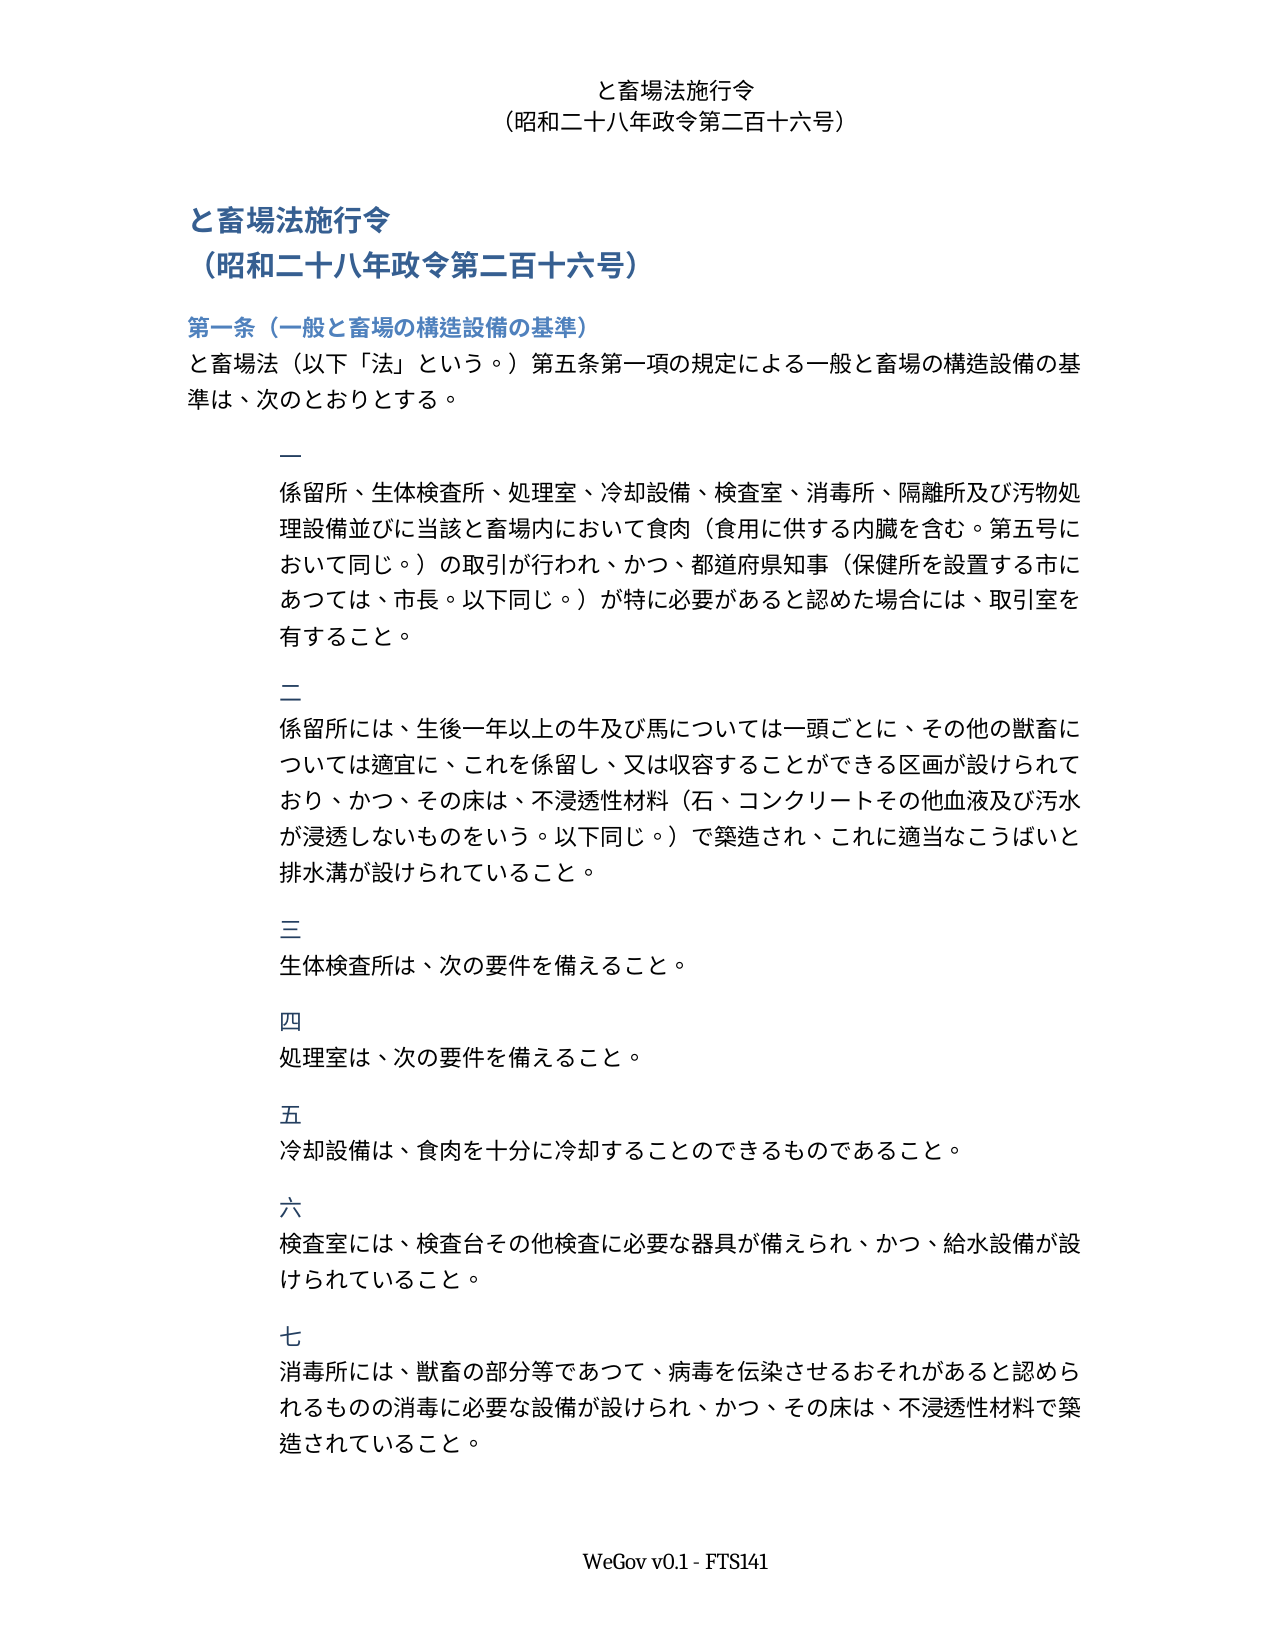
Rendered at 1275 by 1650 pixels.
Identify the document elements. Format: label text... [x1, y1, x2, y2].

subtitle 一 [279, 441, 1087, 472]
text 処理室は、次の要件を備えること。 [279, 1042, 1087, 1073]
subtitle 七 [279, 1320, 1087, 1352]
text 係留所、生体検査所、処理室、冷却設備、検査室、消毒所、隔離所及び汚物処理設備並びに当該と畜場内において食肉（食用に供する内臓を含む。第五号において同じ。）の取引が行われ、かつ、都道府県知事（保健所を設置する市にあつては、市長。以下同じ。）が特に必要があると認めた場合には、取引室を有すること。 [279, 477, 1087, 652]
subtitle 四 [279, 1006, 1087, 1038]
text 生体検査所は、次の要件を備えること。 [279, 949, 1087, 981]
text 係留所には、生後一年以上の牛及び馬については一頭ごとに、その他の獣畜については適宜に、これを係留し、又は収容することができる区画が設けられており、かつ、その床は、不浸透性材料（石、コンクリートその他血液及び汚水が浸透しないものをいう。以下同じ。）で築造され、これに適当なこうばいと排水溝が設けられていること。 [279, 713, 1087, 888]
subtitle 六 [279, 1192, 1087, 1223]
subtitle と畜場法施行令 （昭和二十八年政令第二百十六号） [187, 200, 1087, 285]
subtitle 二 [279, 677, 1087, 708]
subtitle 五 [279, 1099, 1087, 1130]
text と畜場法（以下「法」という。）第五条第一項の規定による一般と畜場の構造設備の基準は、次のとおりとする。 [187, 348, 1087, 415]
subtitle 第一条（一般と畜場の構造設備の基準） [187, 312, 1087, 343]
text 消毒所には、獣畜の部分等であつて、病毒を伝染させるおそれがあると認められるものの消毒に必要な設備が設けられ、かつ、その床は、不浸透性材料で築造されていること。 [279, 1356, 1087, 1459]
text 検査室には、検査台その他検査に必要な器具が備えられ、かつ、給水設備が設けられていること。 [279, 1228, 1087, 1295]
subtitle 三 [279, 914, 1087, 945]
text 冷却設備は、食肉を十分に冷却することのできるものであること。 [279, 1135, 1087, 1166]
